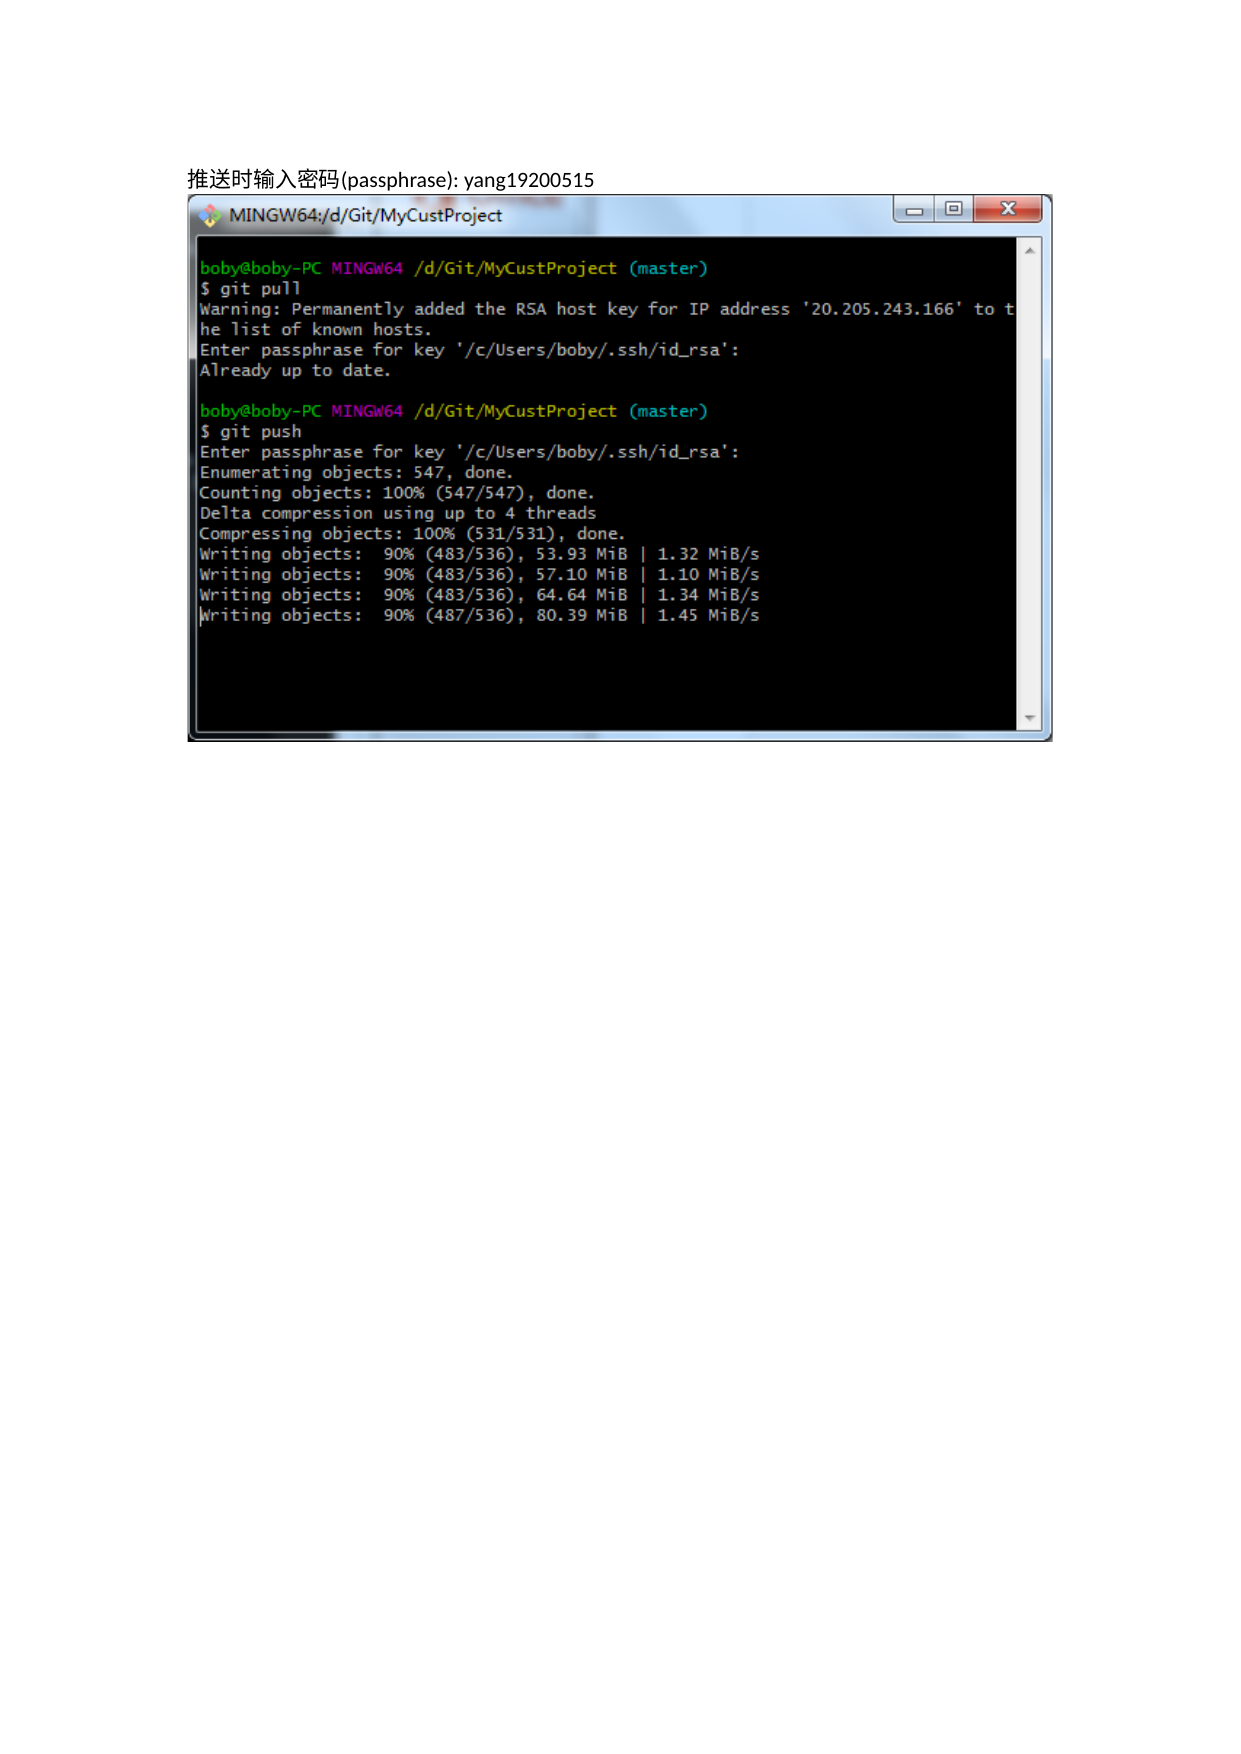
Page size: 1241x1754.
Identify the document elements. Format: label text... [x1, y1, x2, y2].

text 推送时输入密码(passphrase): yang19200515 [187, 162, 1053, 194]
picture [187, 194, 1053, 742]
